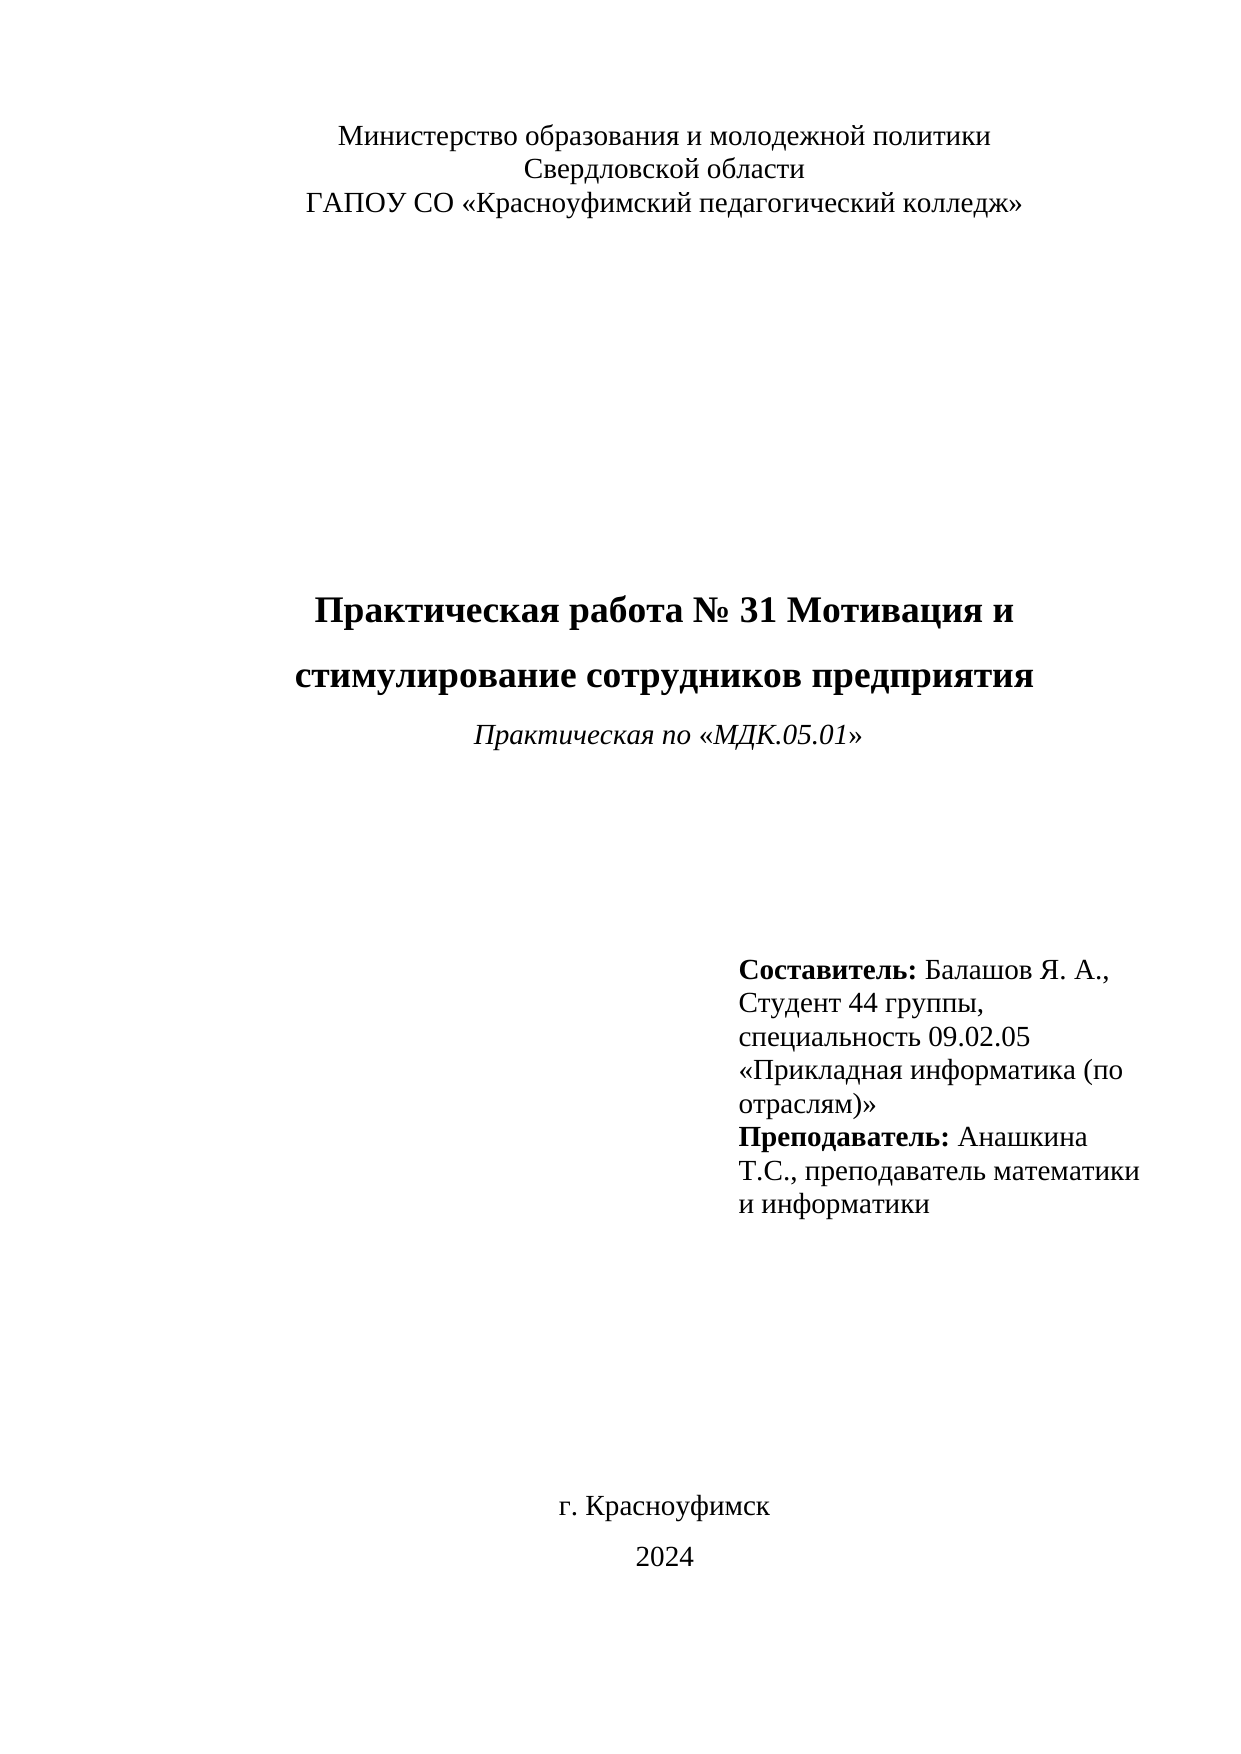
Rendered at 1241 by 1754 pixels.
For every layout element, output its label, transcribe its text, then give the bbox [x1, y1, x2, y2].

text Министерство образования и молодежной политики [177, 118, 1152, 152]
text специальность 09.02.05 «Прикладная информатика (по отраслям)» [738, 1019, 1152, 1119]
text г. Красноуфимск [177, 1488, 1152, 1522]
text 2024 [177, 1539, 1152, 1572]
text ГАПОУ СО «Красноуфимский педагогический колледж» [177, 185, 1152, 219]
text Свердловской области [177, 152, 1152, 185]
text Преподаватель: Анашкина Т.С., преподаватель математики и информатики [738, 1119, 1152, 1220]
text Составитель: Балашов Я. А., [738, 952, 1152, 985]
text Практическая по «МДК.05.01» [177, 717, 1152, 751]
text Практическая работа № 31 Мотивация и стимулирование сотрудников предприятия [177, 588, 1152, 696]
text Студент 44 группы, [738, 985, 1152, 1019]
